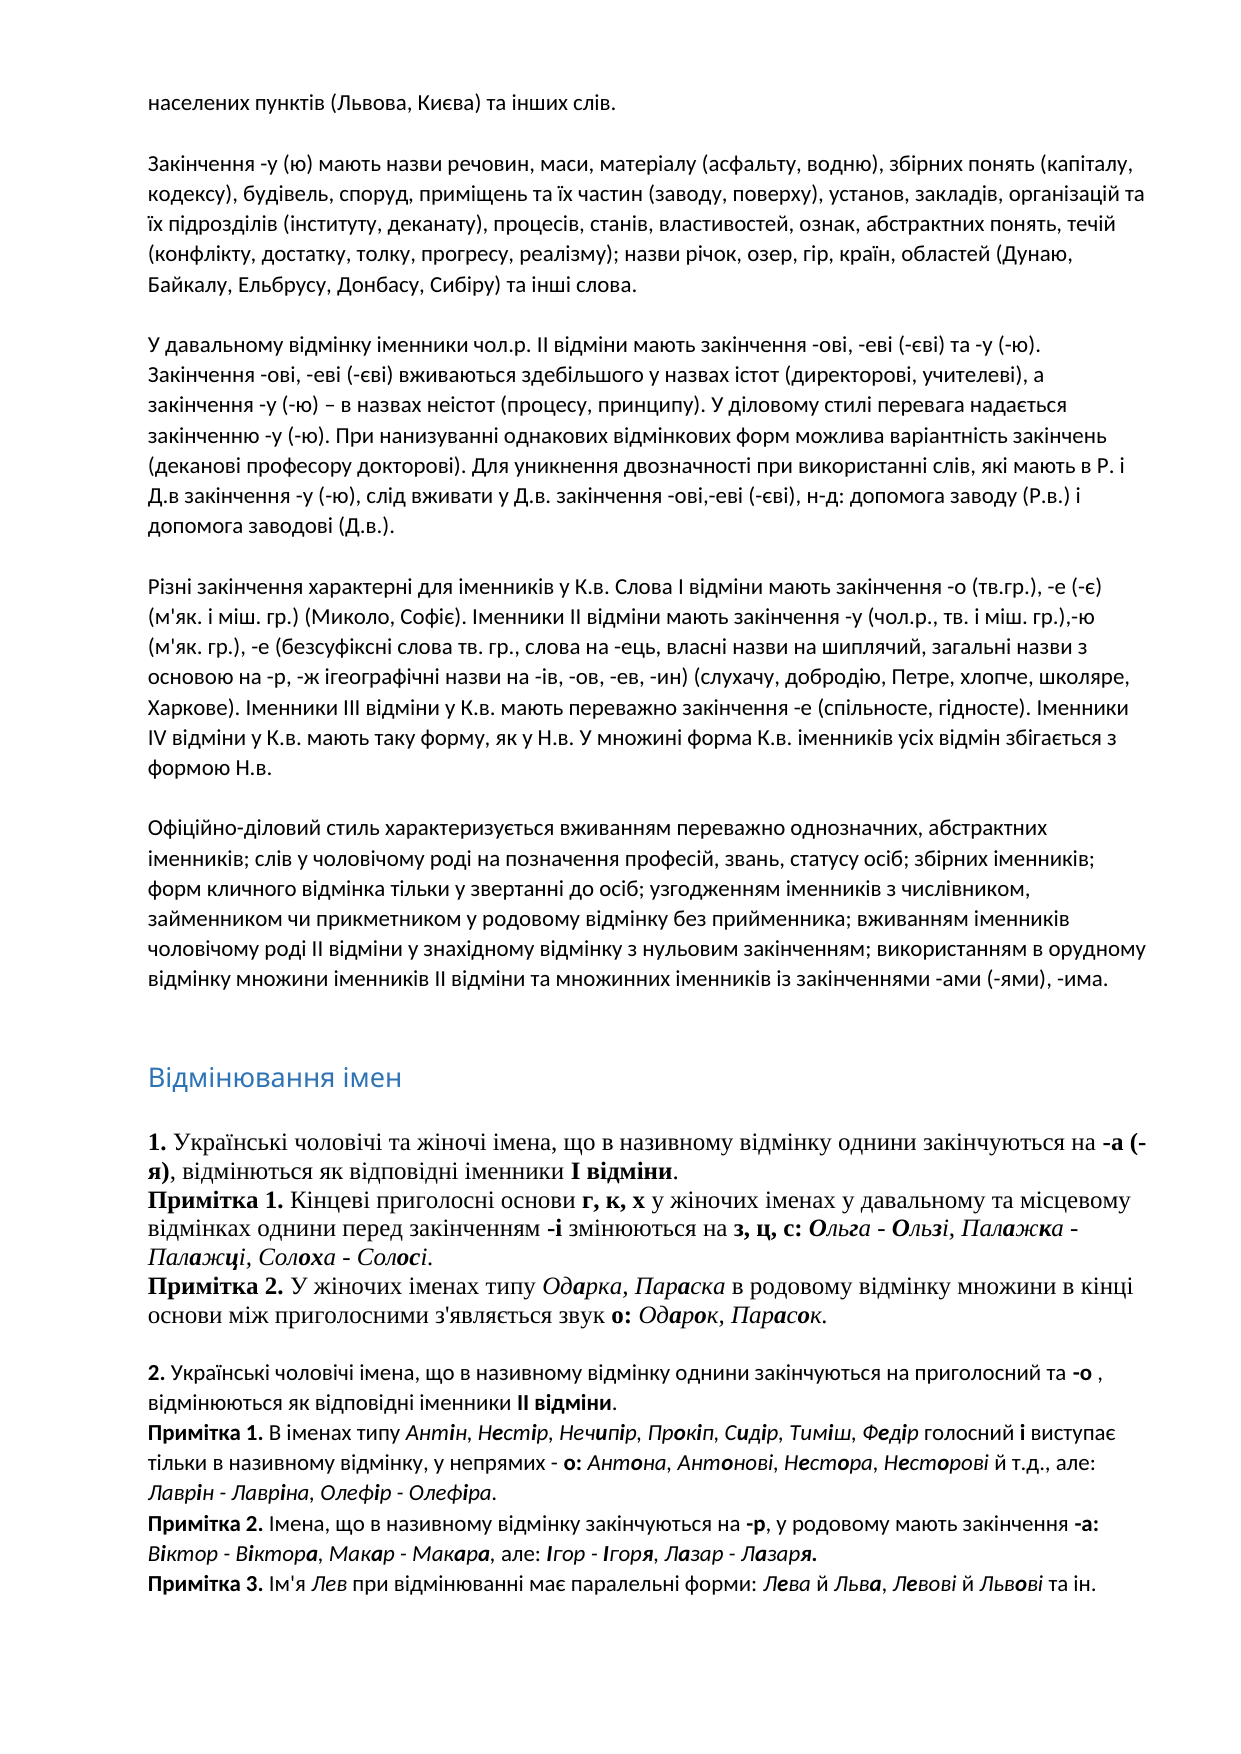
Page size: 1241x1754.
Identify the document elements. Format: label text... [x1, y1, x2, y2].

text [148, 88, 1152, 993]
subtitle Відмінювання імен [148, 1058, 1152, 1095]
text 2. Українські чоловічі імена, що в називному відмінку однини закінчуються на приголосний та -о , відмінюються як відповідні іменники ІІ відміни. Примітка 1. В іменах типу Антін, Нестір, Нечипір, Прокіп, Сидір, Тиміш, Федір голосний і виступає тільки в називному відмінку, у непрямих - о: Антона, Антонові, Нестора, Несторові й т.д., але: Лаврін - Лавріна, Олефір - Олефіра. Примітка 2. Імена, що в називному відмінку закінчуються на -р, у родовому мають закінчення -а: Віктор - Віктора, Макар - Макара, але: Ігор - Ігоря, Лазар - Лазаря. Примітка 3. Ім'я Лев при відмінюванні має паралельні форми: Лева й Льва, Левові й Львові та ін. [148, 1358, 1152, 1597]
text 1. Українські чоловічі та жіночі імена, що в називному відмінку однини закінчуються на -а (-я), відмінються як відповідні іменники І відміни. Примітка 1. Кінцеві приголосні основи г, к, х у жіночих іменах у давальному та місцевому відмінках однини перед закінченням -і змінюються на з, ц, с: Ольга - Ользі, Палажка - Палажці, Солоха - Солосі. Примітка 2. У жіночих іменах типу Одарка, Параска в родовому відмінку множини в кінці основи між приголосними з'являється звук о: Одарок, Парасок. [148, 1127, 1152, 1328]
